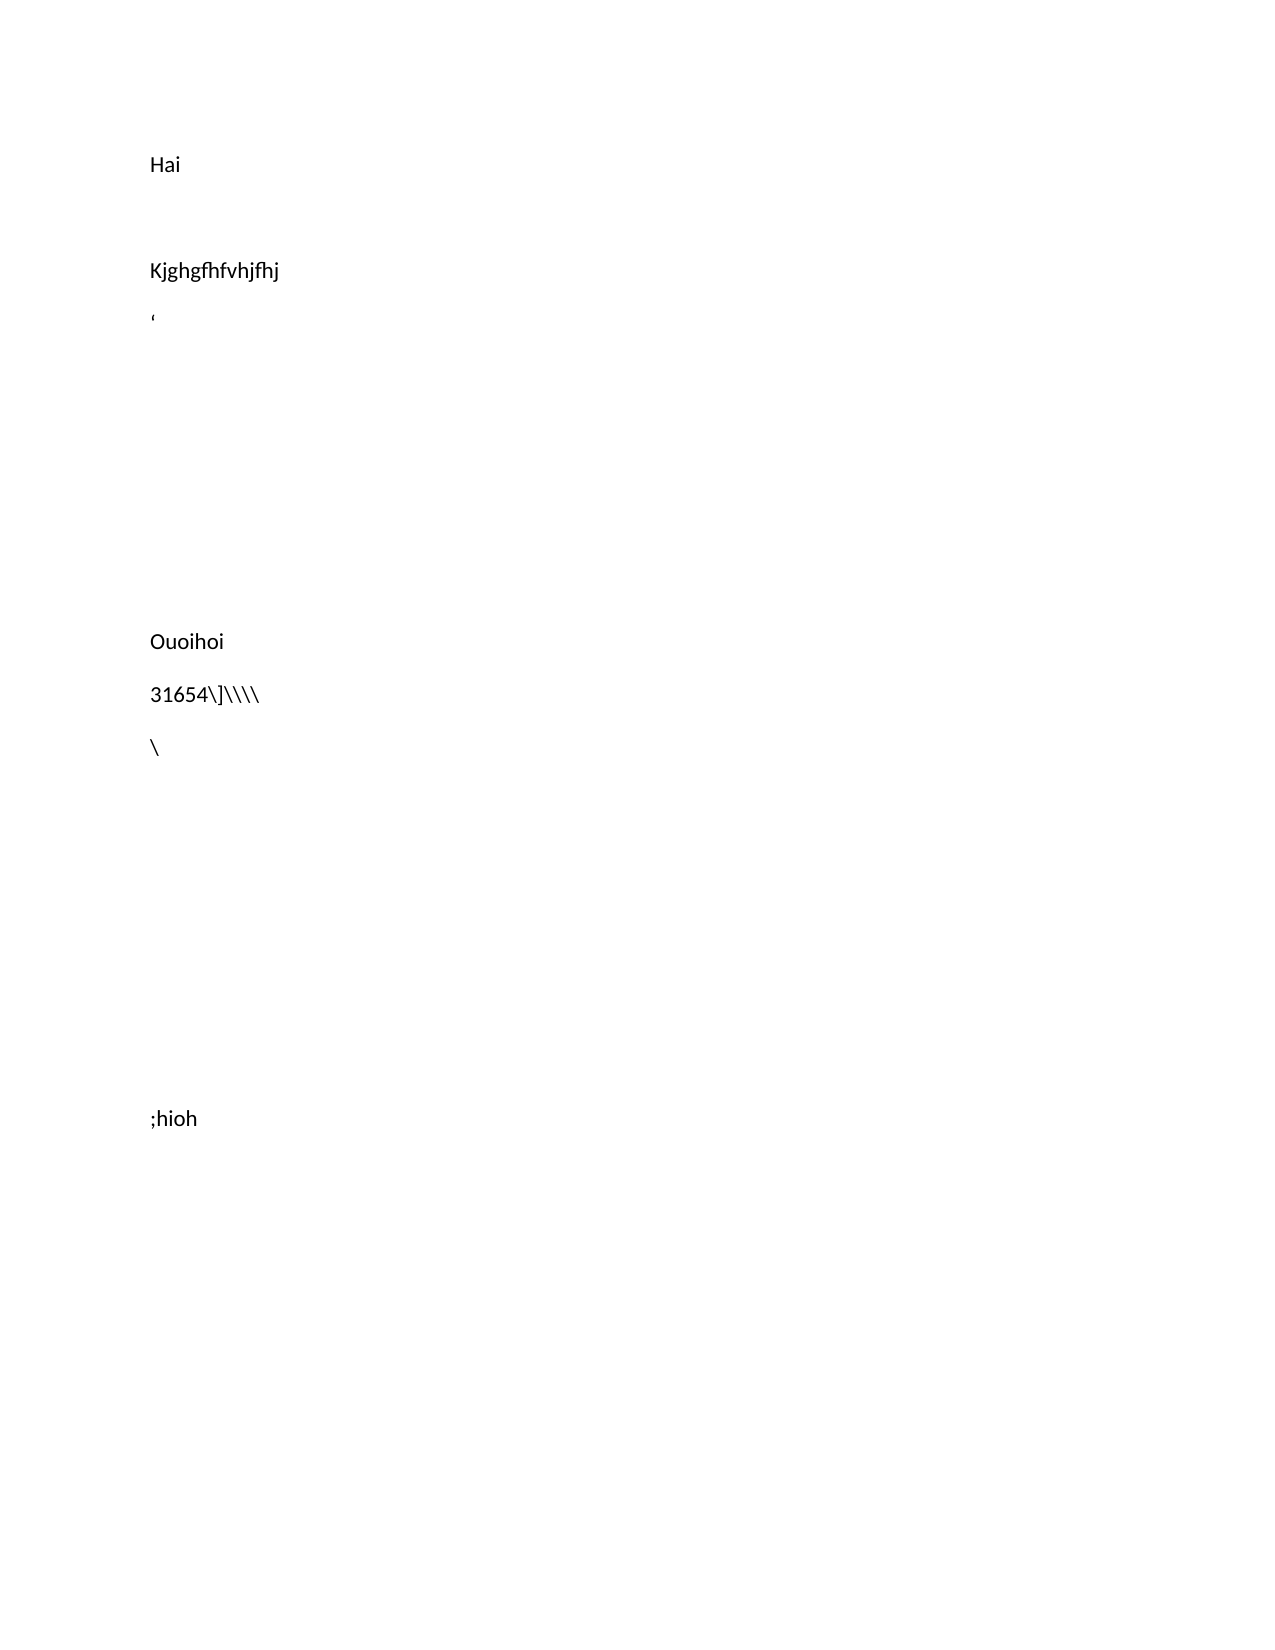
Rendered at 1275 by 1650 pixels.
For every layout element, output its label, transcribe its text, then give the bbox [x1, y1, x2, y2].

text 31654\]\\\\ [150, 680, 1125, 708]
text ;hioh [150, 1104, 1125, 1132]
text Ouoihoi [150, 627, 1125, 655]
text Hai [150, 150, 1125, 178]
text ‘ [150, 309, 1125, 337]
text Kjghgfhfvhjfhj [150, 256, 1125, 284]
text \ [150, 733, 1125, 761]
